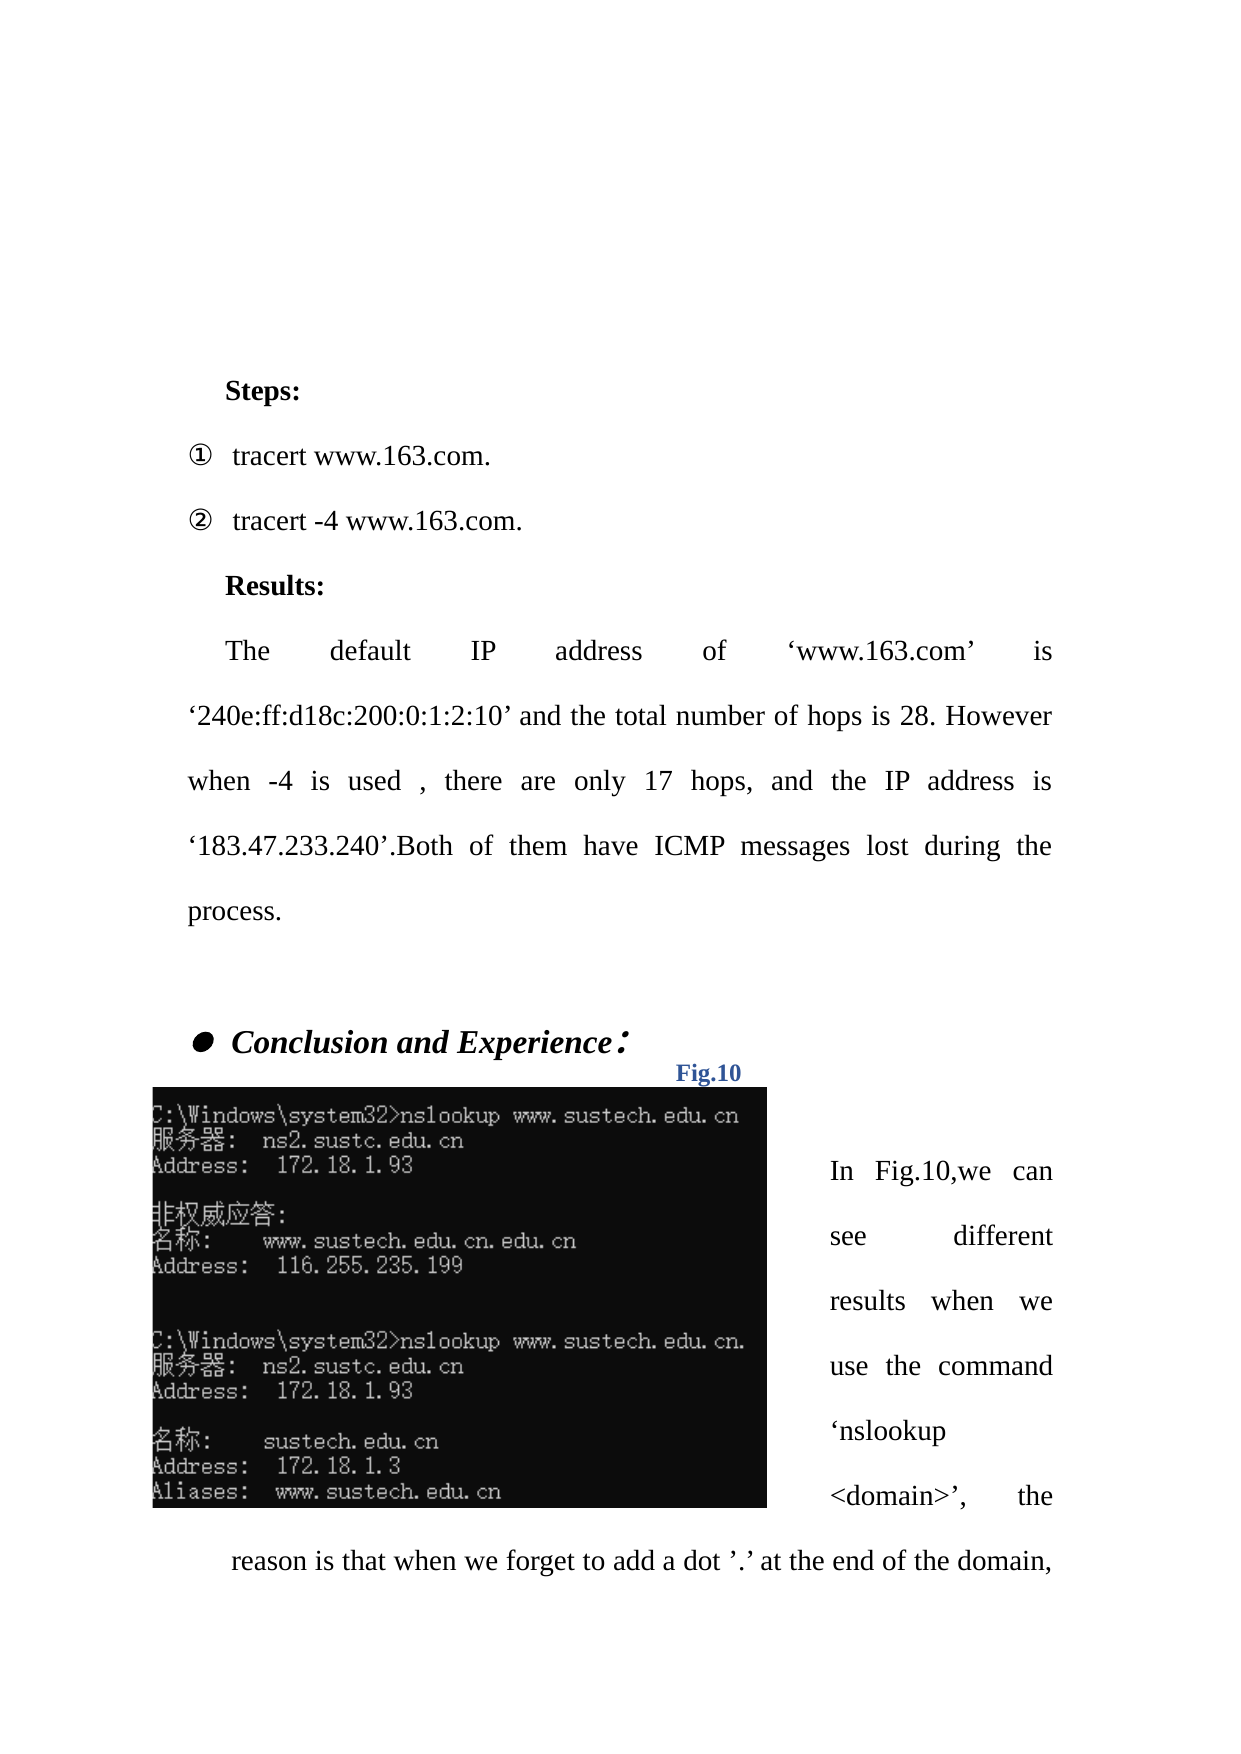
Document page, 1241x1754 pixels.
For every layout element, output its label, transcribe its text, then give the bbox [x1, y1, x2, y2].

text Steps: [187, 357, 1053, 422]
picture [151, 1087, 767, 1507]
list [231, 1137, 1053, 1592]
text Results: [187, 552, 1053, 617]
list Conclusion and Experience： [187, 1007, 1053, 1072]
list tracert -4 www.163.com. [187, 487, 1053, 552]
list tracert www.163.com. [187, 422, 1053, 487]
text The default IP address of ‘www.163.com’ is ‘240e:ff:d18c:200:0:1:2:10’ and the total number of hops is 28. However when -4 is used , there are only 17 hops, and the IP address is ‘183.47.233.240’.Both of them have ICMP messages lost during the process. [187, 617, 1053, 942]
